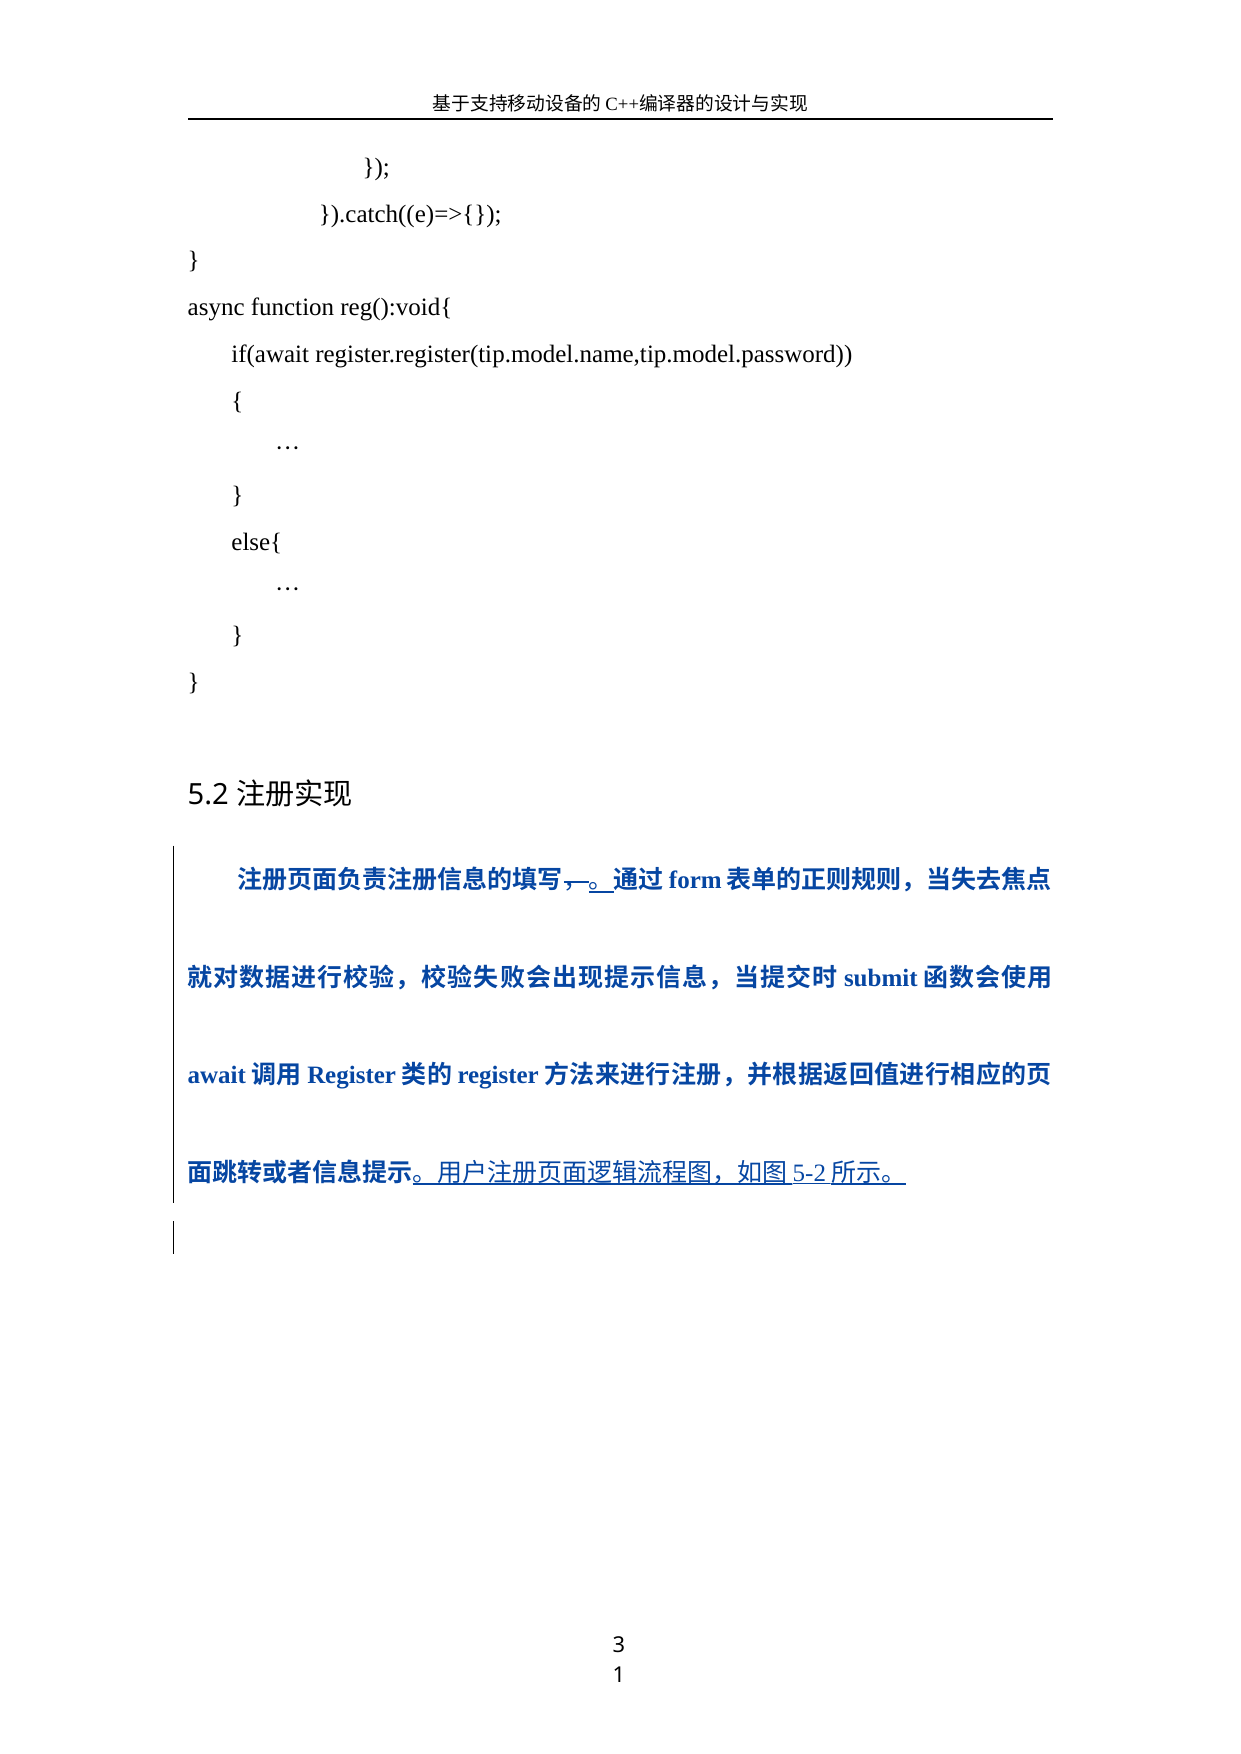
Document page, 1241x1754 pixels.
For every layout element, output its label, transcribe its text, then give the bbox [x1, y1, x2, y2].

text ··· [187, 572, 1053, 604]
text 5.2 注册实现 [187, 759, 1053, 824]
text { [187, 384, 1053, 417]
text else{ [187, 525, 1053, 557]
text if(await register.register(tip.model.name,tip.model.password)) [187, 337, 1053, 370]
text } [187, 666, 1053, 698]
text }); [187, 150, 1053, 182]
text 注册页面负责注册信息的填写通过form表单的正则规则，当失去焦点就对数据进行校验，校验失败会出现提示信息，当提交时submit函数会使用await调用Register类的register方法来进行注册，并根据返回值进行相应的页面跳转或者信息提示 [187, 846, 1053, 1203]
text }).catch((e)=>{}); [187, 197, 1053, 229]
text } [187, 478, 1053, 511]
text ··· [187, 431, 1053, 464]
text async function reg():void{ [187, 291, 1053, 323]
text } [187, 244, 1053, 276]
text } [187, 619, 1053, 651]
